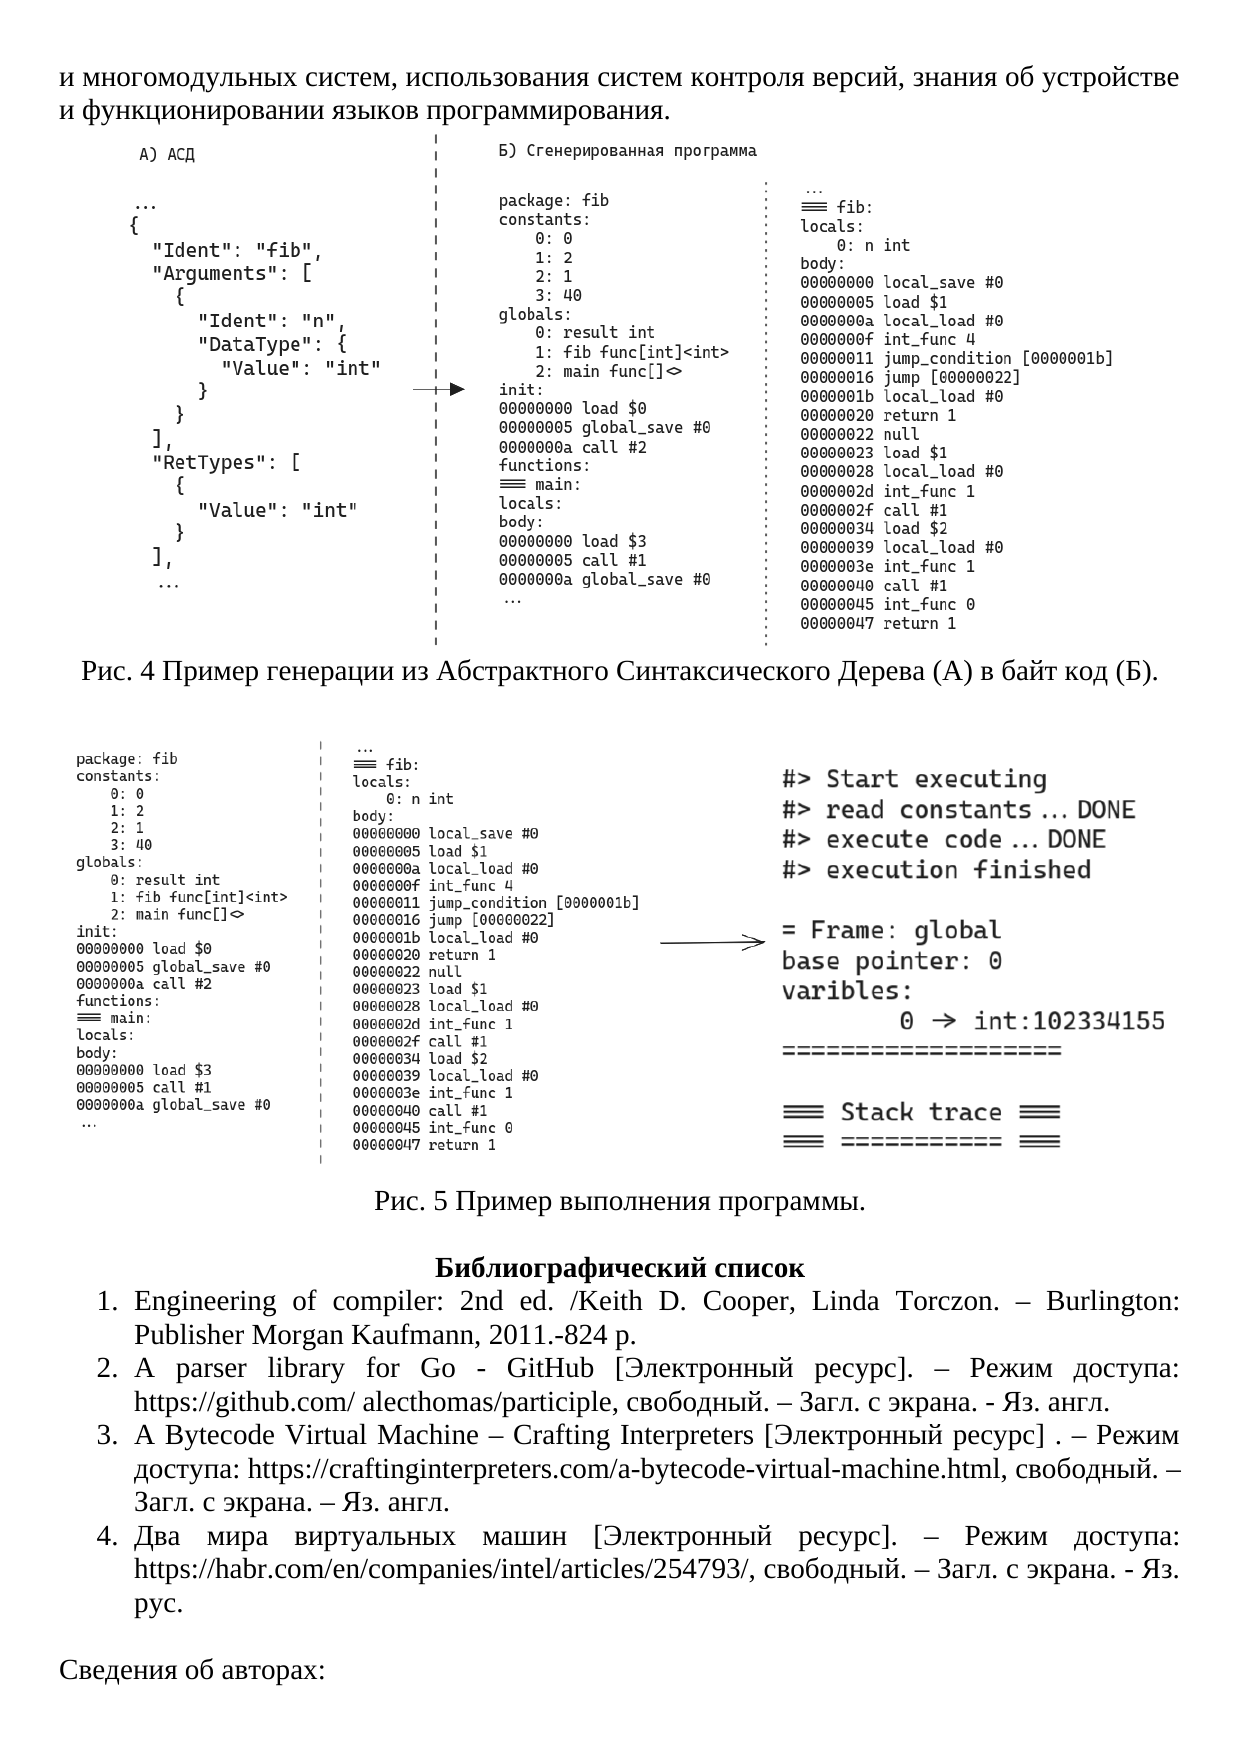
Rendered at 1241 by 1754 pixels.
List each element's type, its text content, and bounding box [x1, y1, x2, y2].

list A Bytecode Virtual Machine – Crafting Interpreters [Электронный ресурс] . – Режим доступа: https://craftinginterpreters.com/a-bytecode-virtual-machine.html, свободный. – Загл. с экрана. – Яз. англ. [96, 1417, 1181, 1518]
list A parser library for Go - GitHub [Электронный ресурс]. – Режим доступа: https://github.com/ alecthomas/participle, свободный. – Загл. с экрана. - Яз. англ. [96, 1350, 1181, 1417]
list Два мира виртуальных машин [Электронный ресурс]. – Режим доступа: https://habr.com/en/companies/intel/articles/254793/, свободный. – Загл. с экрана. - Яз. рус. [96, 1518, 1181, 1619]
picture [58, 720, 1182, 1183]
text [59, 59, 1181, 126]
text Сведения об авторах: [59, 1652, 1181, 1686]
list Engineering of compiler: 2nd ed. /Keith D. Cooper, Linda Torczon. – Burlington: Publisher Morgan Kaufmann, 2011.-824 p. [96, 1283, 1181, 1350]
text Рис. 4 Пример генерации из Абстрактного Синтаксического Дерева (А) в байт код (Б). [59, 653, 1181, 687]
picture [118, 126, 1123, 654]
text Библиографический список [59, 1250, 1181, 1283]
text Рис. 5 Пример выполнения программы. [59, 1183, 1181, 1216]
